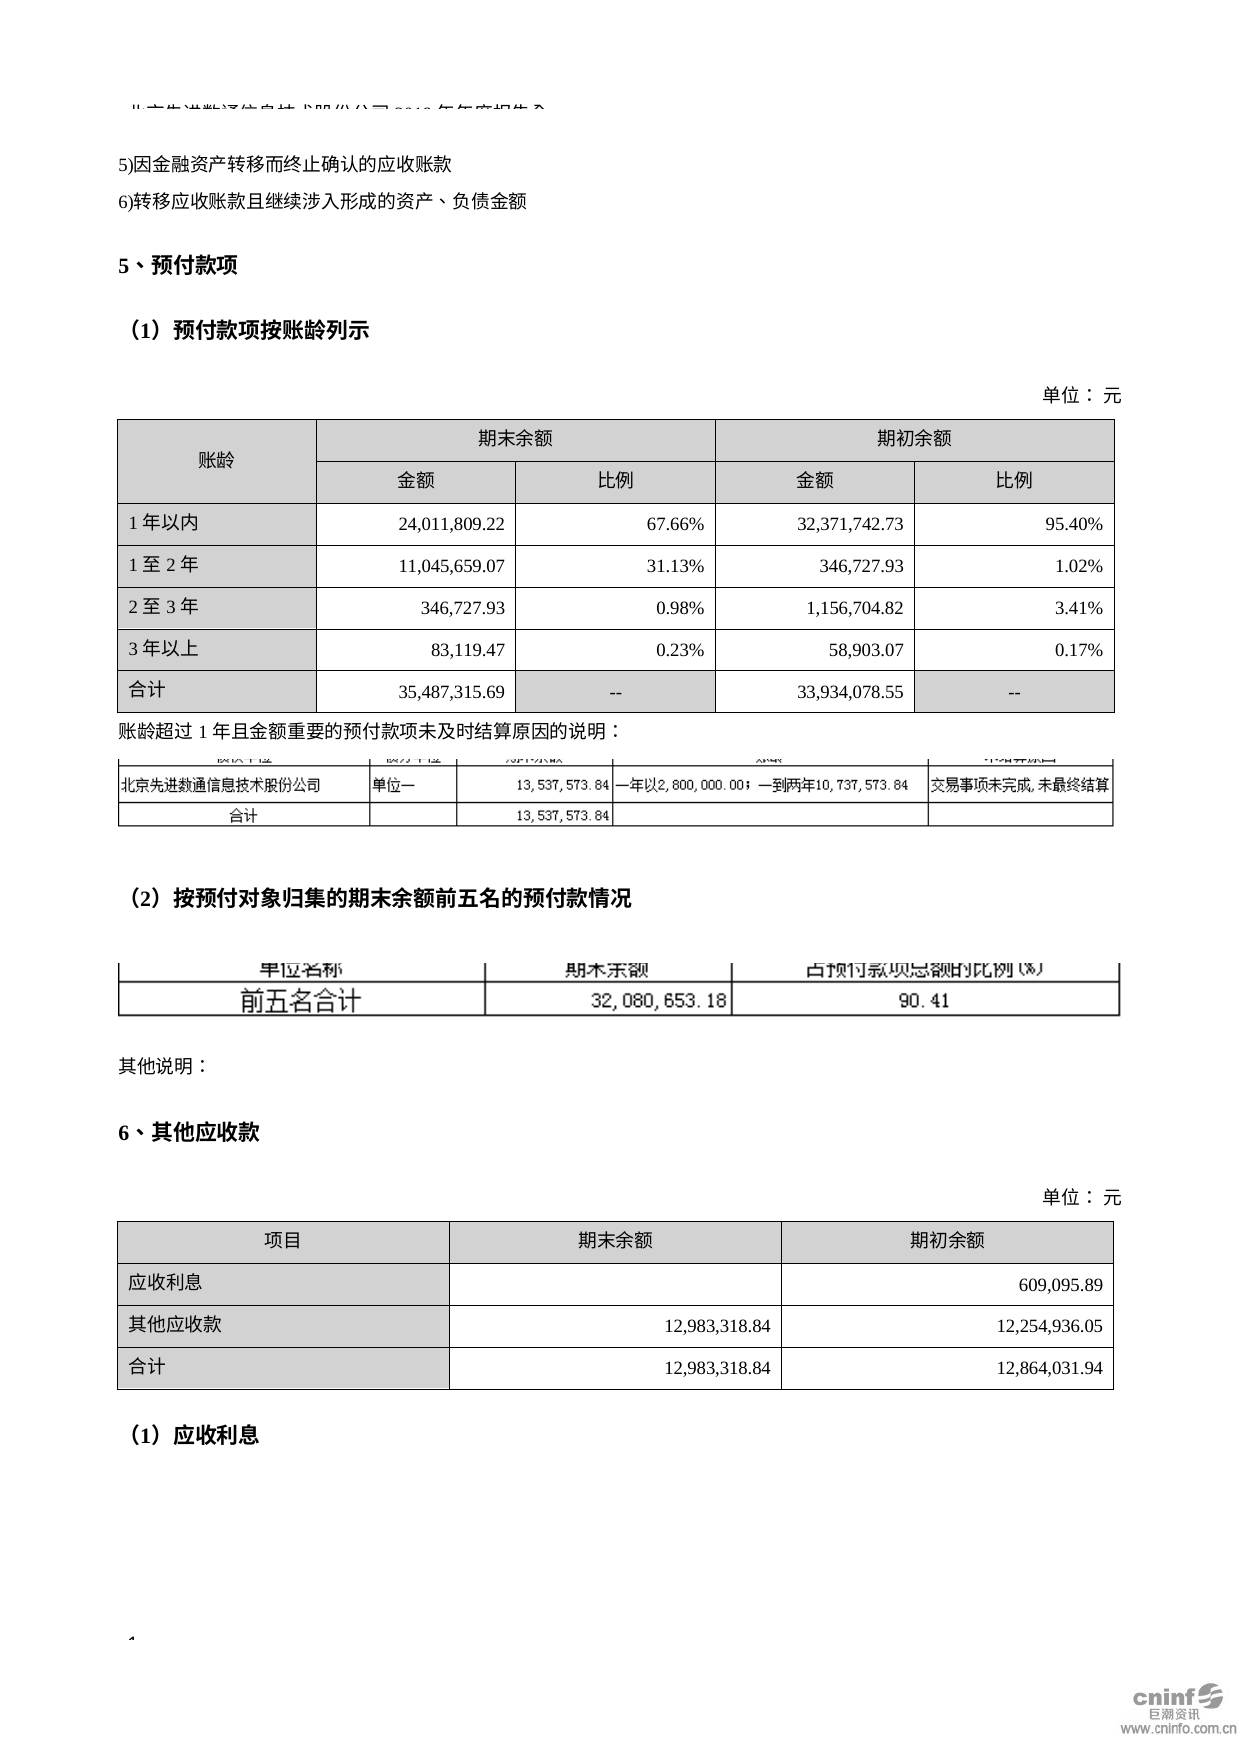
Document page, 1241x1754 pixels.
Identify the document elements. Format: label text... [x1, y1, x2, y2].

text 5)因金融资产转移而终止确认的应收账款 [118, 152, 1240, 177]
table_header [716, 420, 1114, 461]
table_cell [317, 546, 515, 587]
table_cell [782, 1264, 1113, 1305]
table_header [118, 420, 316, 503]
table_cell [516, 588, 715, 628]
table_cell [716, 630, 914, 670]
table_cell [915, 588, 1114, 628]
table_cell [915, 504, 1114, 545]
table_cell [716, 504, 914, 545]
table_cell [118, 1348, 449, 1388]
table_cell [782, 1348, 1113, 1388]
text 单位： 元 [106, 1184, 1122, 1209]
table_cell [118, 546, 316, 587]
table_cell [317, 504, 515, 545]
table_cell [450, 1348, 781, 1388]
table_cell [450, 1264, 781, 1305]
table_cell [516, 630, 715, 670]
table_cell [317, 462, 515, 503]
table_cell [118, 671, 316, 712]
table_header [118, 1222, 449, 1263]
text 账龄超过 1 年且金额重要的预付款项未及时结算原因的说明： [118, 718, 1240, 744]
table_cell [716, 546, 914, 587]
text 6)转移应收账款且继续涉入形成的资产、负债金额 [118, 188, 1240, 213]
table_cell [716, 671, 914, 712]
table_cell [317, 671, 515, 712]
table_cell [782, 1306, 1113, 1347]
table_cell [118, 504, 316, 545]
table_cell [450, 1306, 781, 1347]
text 其他说明： [118, 1053, 1240, 1079]
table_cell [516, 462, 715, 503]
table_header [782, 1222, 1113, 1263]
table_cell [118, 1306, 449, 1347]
subtitle 5、预付款项 [118, 250, 1240, 280]
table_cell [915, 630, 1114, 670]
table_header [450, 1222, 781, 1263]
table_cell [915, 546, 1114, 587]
subtitle （2）按预付对象归集的期末余额前五名的预付款情况 [118, 883, 1240, 913]
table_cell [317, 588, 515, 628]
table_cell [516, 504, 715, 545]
text 单位： 元 [106, 382, 1122, 408]
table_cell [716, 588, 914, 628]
picture [1115, 1680, 1240, 1737]
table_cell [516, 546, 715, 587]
picture [118, 963, 1124, 1020]
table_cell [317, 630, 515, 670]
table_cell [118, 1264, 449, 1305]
subtitle （1）应收利息 [118, 1420, 1240, 1450]
subtitle （1）预付款项按账龄列示 [118, 315, 1240, 344]
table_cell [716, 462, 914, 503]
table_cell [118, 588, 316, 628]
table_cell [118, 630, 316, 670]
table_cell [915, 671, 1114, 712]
picture [118, 759, 1116, 829]
subtitle 6、其他应收款 [118, 1117, 1240, 1147]
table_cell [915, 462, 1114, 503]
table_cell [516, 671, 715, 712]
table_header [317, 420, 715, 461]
